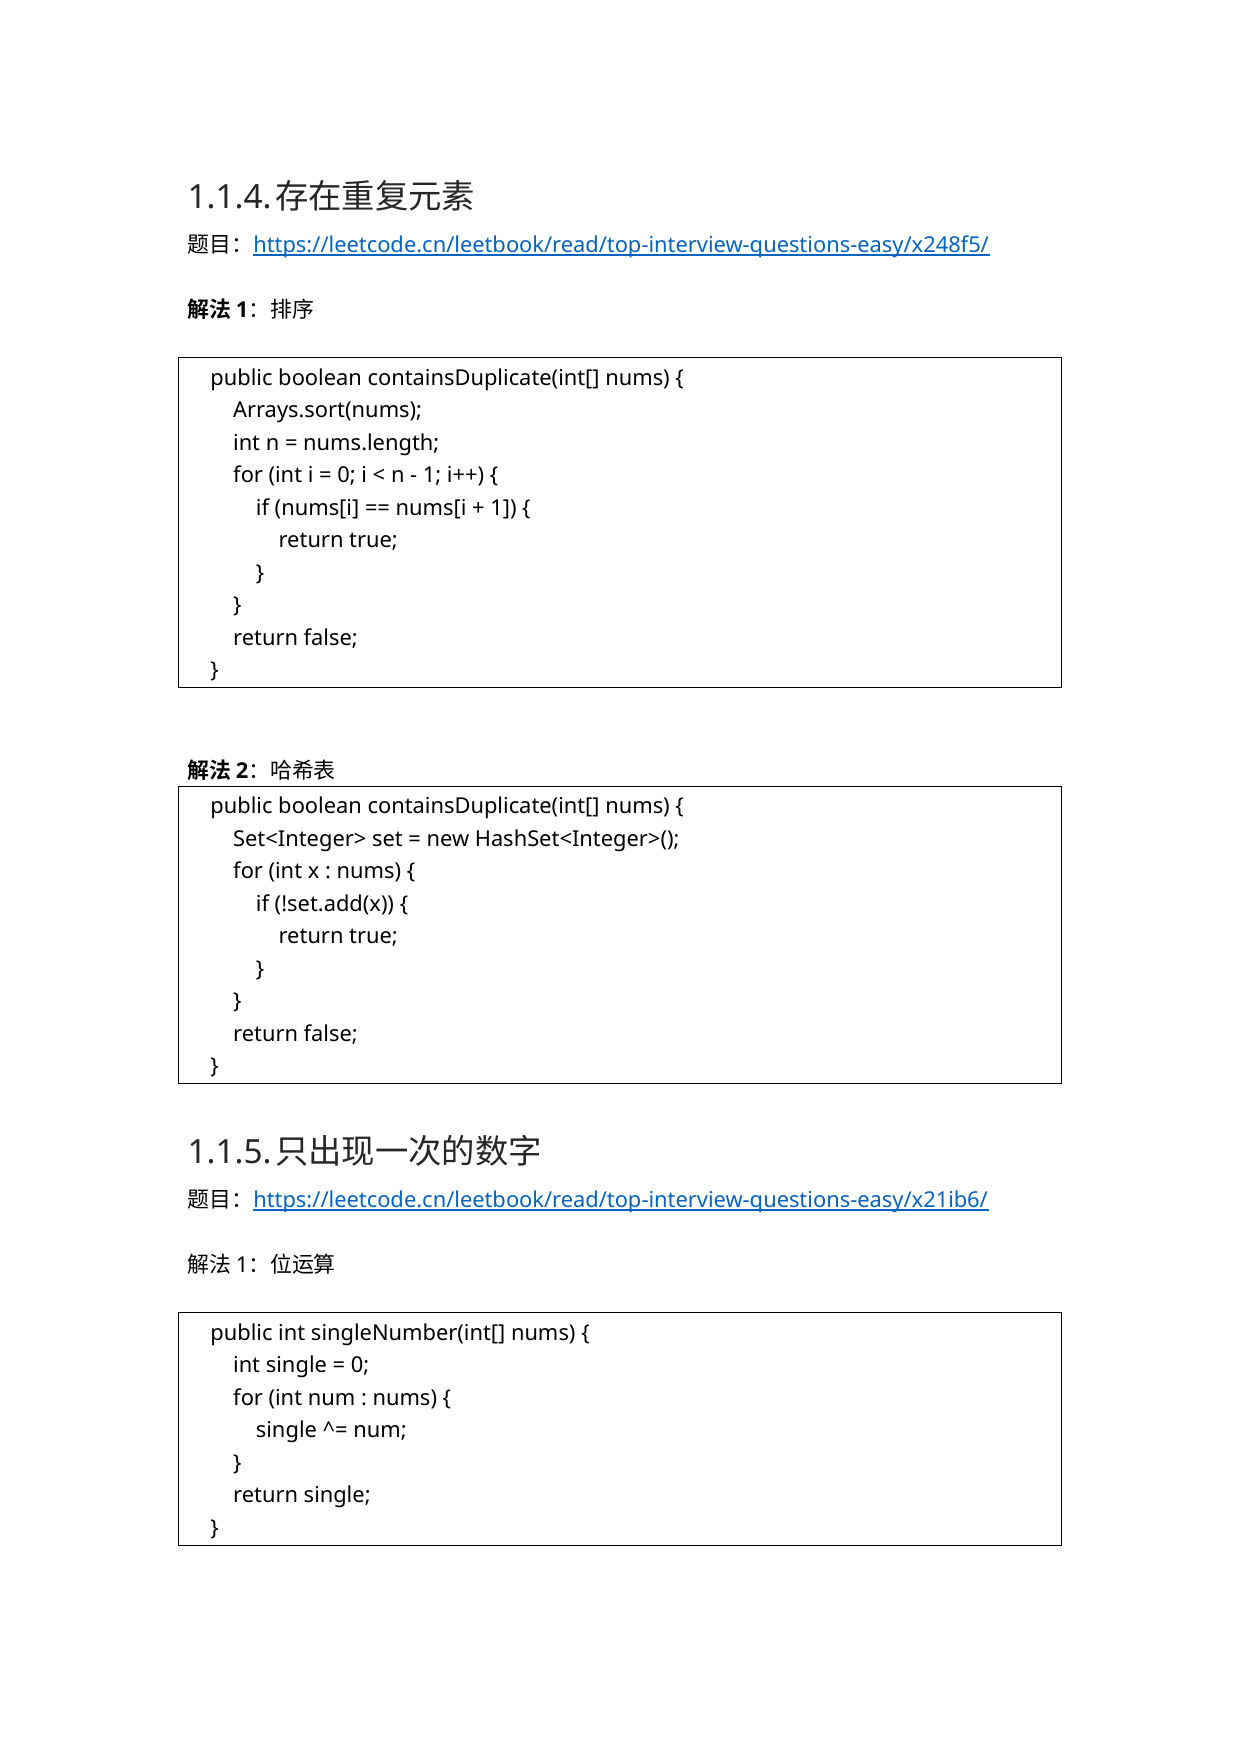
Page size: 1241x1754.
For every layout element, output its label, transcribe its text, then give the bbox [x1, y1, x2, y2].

text public boolean containsDuplicate(int[] nums) { [179, 358, 1061, 393]
text return false; [187, 1016, 1053, 1046]
text } [187, 984, 1053, 1016]
text 解法2：哈希表 [187, 753, 1053, 786]
text if (nums[i] == nums[i + 1]) { [187, 490, 1053, 523]
text for (int i = 0; i < n - 1; i++) { [187, 458, 1053, 490]
text for (int num : nums) { [187, 1380, 1053, 1413]
text } [187, 1445, 1053, 1478]
text return single; [187, 1478, 1053, 1507]
text if (!set.add(x)) { [187, 886, 1053, 919]
text return true; [187, 523, 1053, 555]
text single ^= num; [187, 1413, 1053, 1445]
text } [187, 588, 1053, 620]
subtitle 存在重复元素 [187, 162, 1053, 227]
text for (int x : nums) { [187, 854, 1053, 886]
text return false; [187, 620, 1053, 649]
text } [187, 951, 1053, 984]
text 题目：https://leetcode.cn/leetbook/read/top-interview-questions-easy/x248f5/ [187, 227, 1053, 259]
text 解法1：位运算 [187, 1247, 1053, 1279]
text } [179, 1507, 1061, 1545]
text } [179, 1046, 1061, 1083]
text } [179, 649, 1061, 687]
text return true; [187, 919, 1053, 951]
text Set<Integer> set = new HashSet<Integer>(); [187, 821, 1053, 854]
subtitle 只出现一次的数字 [187, 1117, 1053, 1182]
text 解法1：排序 [187, 292, 1053, 324]
text int single = 0; [187, 1348, 1053, 1380]
text public boolean containsDuplicate(int[] nums) { [179, 787, 1061, 821]
text } [187, 555, 1053, 588]
text int n = nums.length; [187, 425, 1053, 458]
text public int singleNumber(int[] nums) { [179, 1313, 1061, 1348]
text Arrays.sort(nums); [187, 393, 1053, 425]
text 题目：https://leetcode.cn/leetbook/read/top-interview-questions-easy/x21ib6/ [187, 1182, 1053, 1214]
